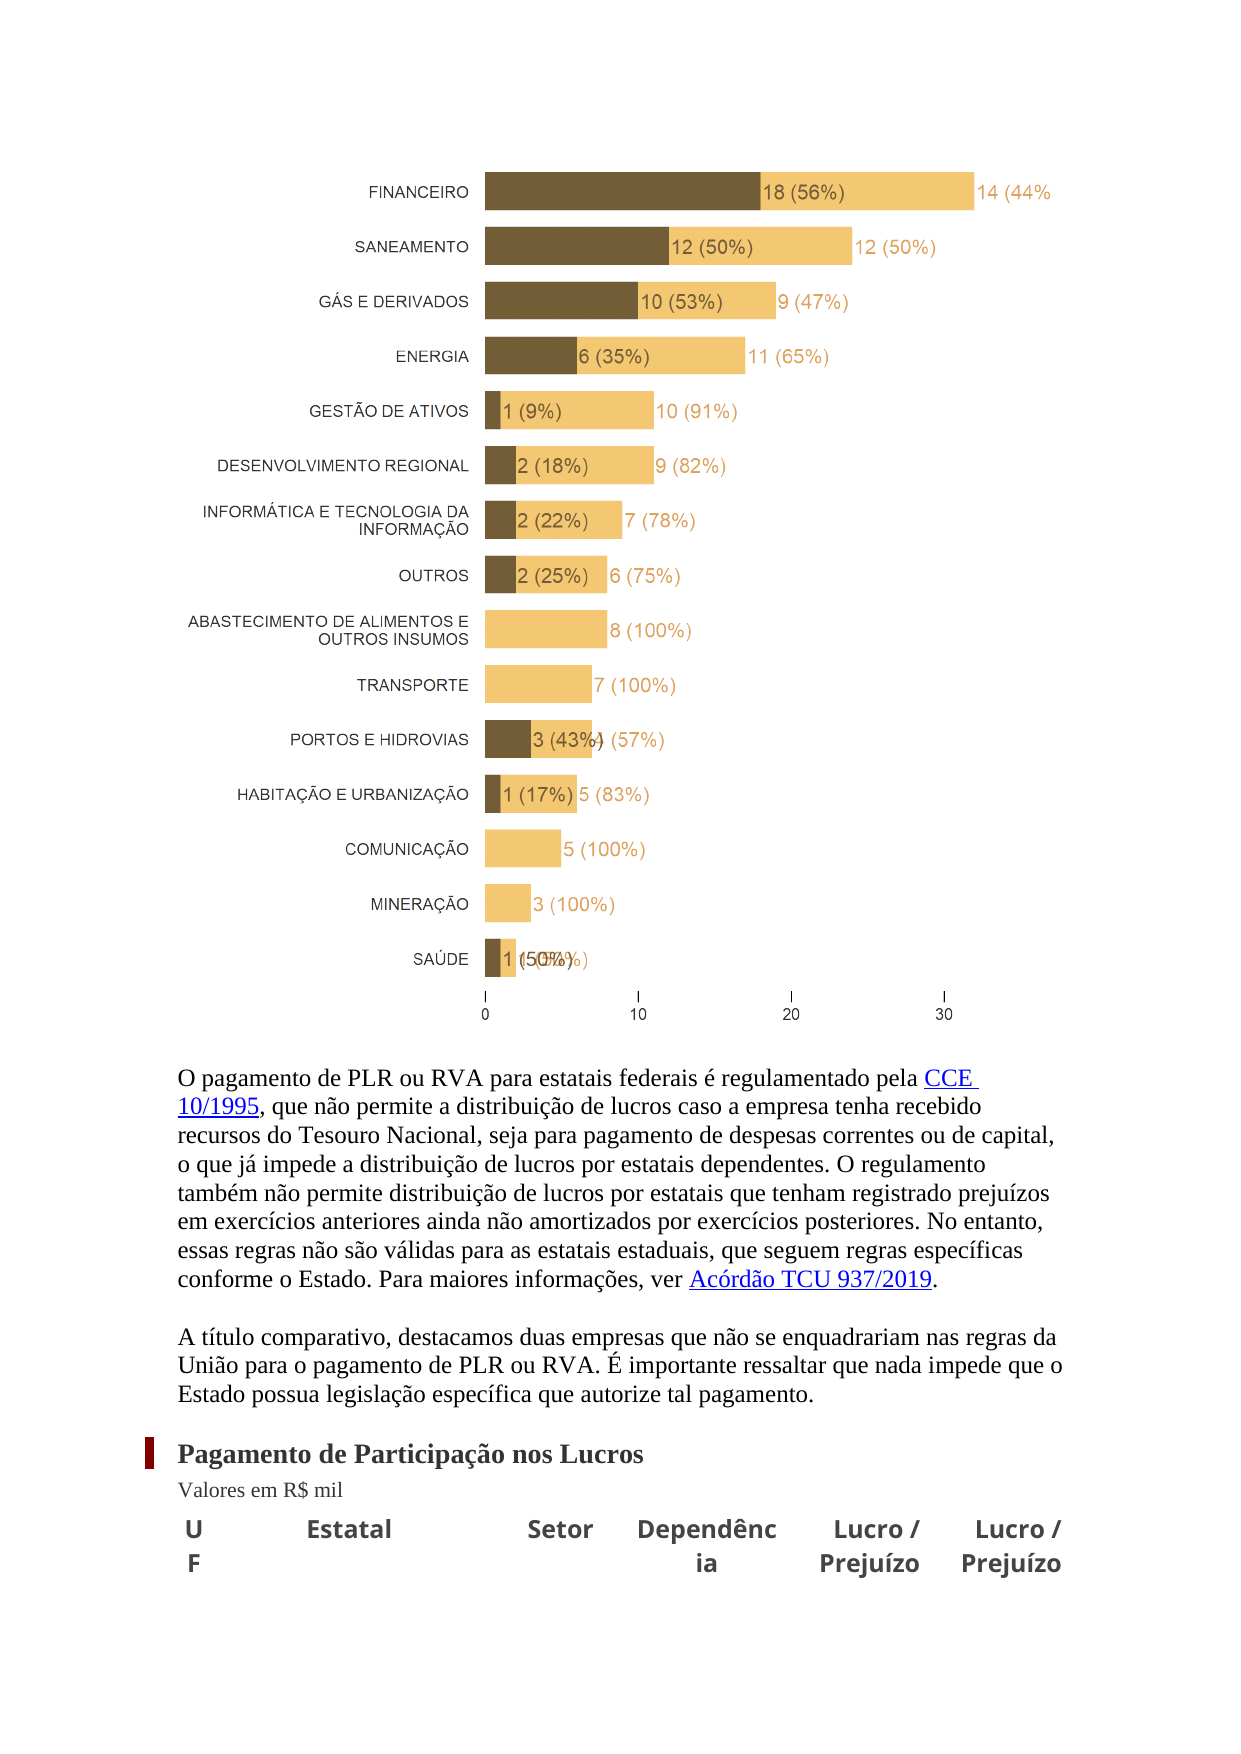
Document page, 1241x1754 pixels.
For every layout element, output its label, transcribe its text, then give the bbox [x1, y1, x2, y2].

table_header Setor [488, 1510, 633, 1582]
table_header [780, 1510, 922, 1582]
text A título comparativo, destacamos duas empresas que não se enquadrariam nas regras da União para o pagamento de PLR ou RVA. É importante ressaltar que nada impede que o Estado possua legislação específica que autorize tal pagamento. [177, 1322, 1063, 1408]
text Valores em R$ mil [177, 1477, 1063, 1503]
text O pagamento de PLR ou RVA para estatais federais é regulamentado pela CCE 10/1995, que não permite a distribuição de lucros caso a empresa tenha recebido recursos do Tesouro Nacional, seja para pagamento de despesas correntes ou de capital, o que já impede a distribuição de lucros por estatais dependentes. O regulamento também não permite distribuição de lucros por estatais que tenham registrado prejuízos em exercícios anteriores ainda não amortizados por exercícios posteriores. No entanto, essas regras não são válidas para as estatais estaduais, que seguem regras específicas conforme o Estado. Para maiores informações, ver Acórdão TCU 937/2019. [177, 1063, 1063, 1293]
table_header Estatal [210, 1510, 488, 1582]
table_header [922, 1510, 1063, 1582]
table_header Dependência [633, 1510, 780, 1582]
table_header UF [177, 1510, 210, 1582]
text Pagamento de Participação nos Lucros [154, 1437, 1063, 1469]
picture [177, 147, 1063, 1034]
